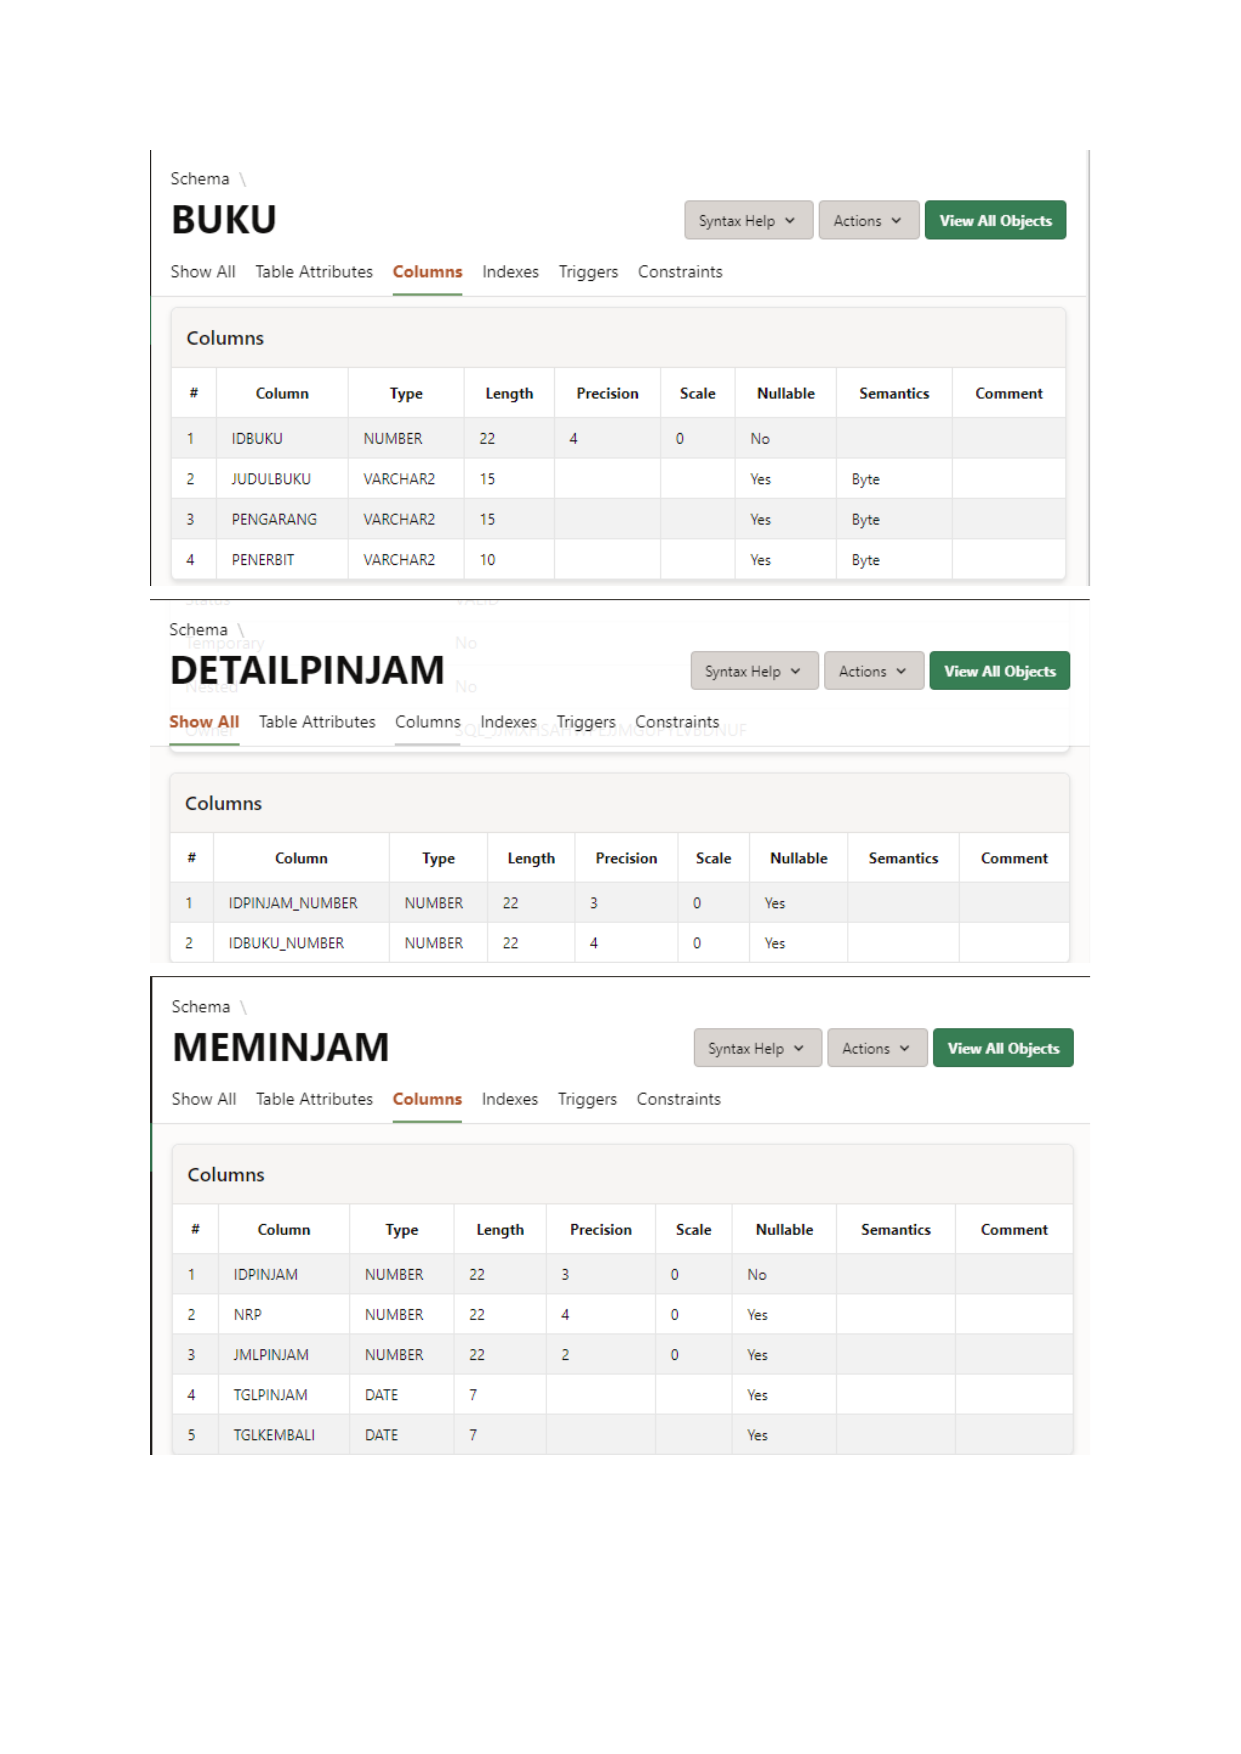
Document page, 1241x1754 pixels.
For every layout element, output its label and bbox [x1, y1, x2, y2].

picture [150, 599, 1091, 963]
picture [150, 976, 1091, 1455]
picture [150, 150, 1091, 586]
